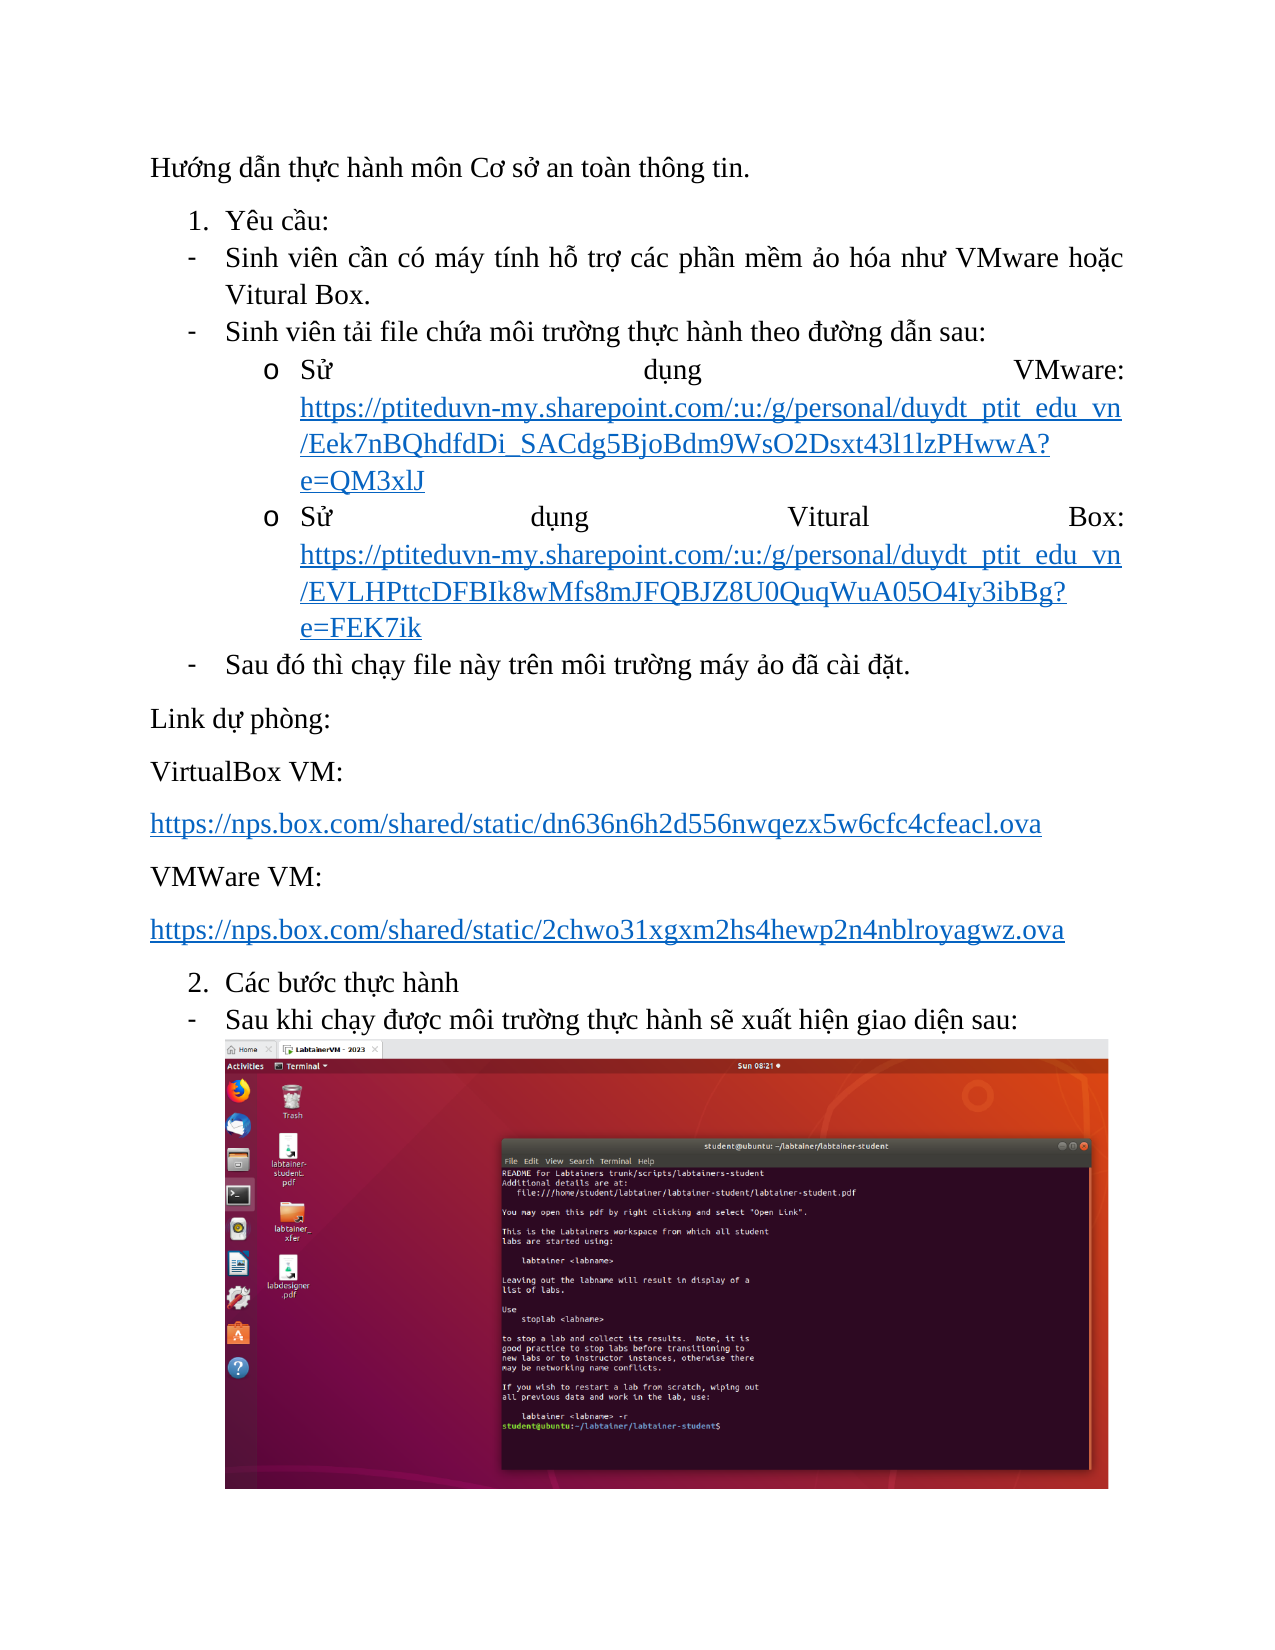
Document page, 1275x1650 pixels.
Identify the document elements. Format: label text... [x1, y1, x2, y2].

text VMWare VM: [150, 859, 1125, 893]
list Sau đó thì chạy file này trên môi trường máy ảo đã cài đặt. [187, 646, 1125, 682]
picture [225, 1039, 1109, 1489]
text VirtualBox VM: [150, 754, 1125, 787]
text https://nps.box.com/shared/static/2chwo31xgxm2hs4hewp2n4nblroyagwz.ova [150, 912, 1125, 946]
text https://nps.box.com/shared/static/dn636n6h2d556nwqezx5w6cfc4cfeacl.ova [150, 807, 1125, 840]
list Sử dụng VMware: https://ptiteduvn-my.sharepoint.com/:u:/g/personal/duydt_ptit_edu_vn/Eek7nBQhdfdDi_SACdg5BjoBdm9WsO2Dsxt43l1lzPHwwA?e=QM3xlJ [262, 352, 1125, 496]
text Hướng dẫn thực hành môn Cơ sở an toàn thông tin. [150, 150, 1125, 183]
list Sinh viên tải file chứa môi trường thực hành theo đường dẫn sau: [187, 313, 1125, 349]
list Sau khi chạy được môi trường thực hành sẽ xuất hiện giao diện sau: [187, 1001, 1125, 1037]
list Các bước thực hành [187, 965, 1125, 999]
text Link dự phòng: [150, 701, 1125, 734]
list Sinh viên cần có máy tính hỗ trợ các phần mềm ảo hóa như VMware hoặc Vitural Box. [187, 239, 1125, 311]
list Sử dụng Vitural Box: https://ptiteduvn-my.sharepoint.com/:u:/g/personal/duydt_ptit_edu_vn/EVLHPttcDFBIk8wMfs8mJFQBJZ8U0QuqWuA05O4Iy3ibBg?e=FEK7ik [262, 499, 1125, 643]
list Yêu cầu: [187, 203, 1125, 236]
